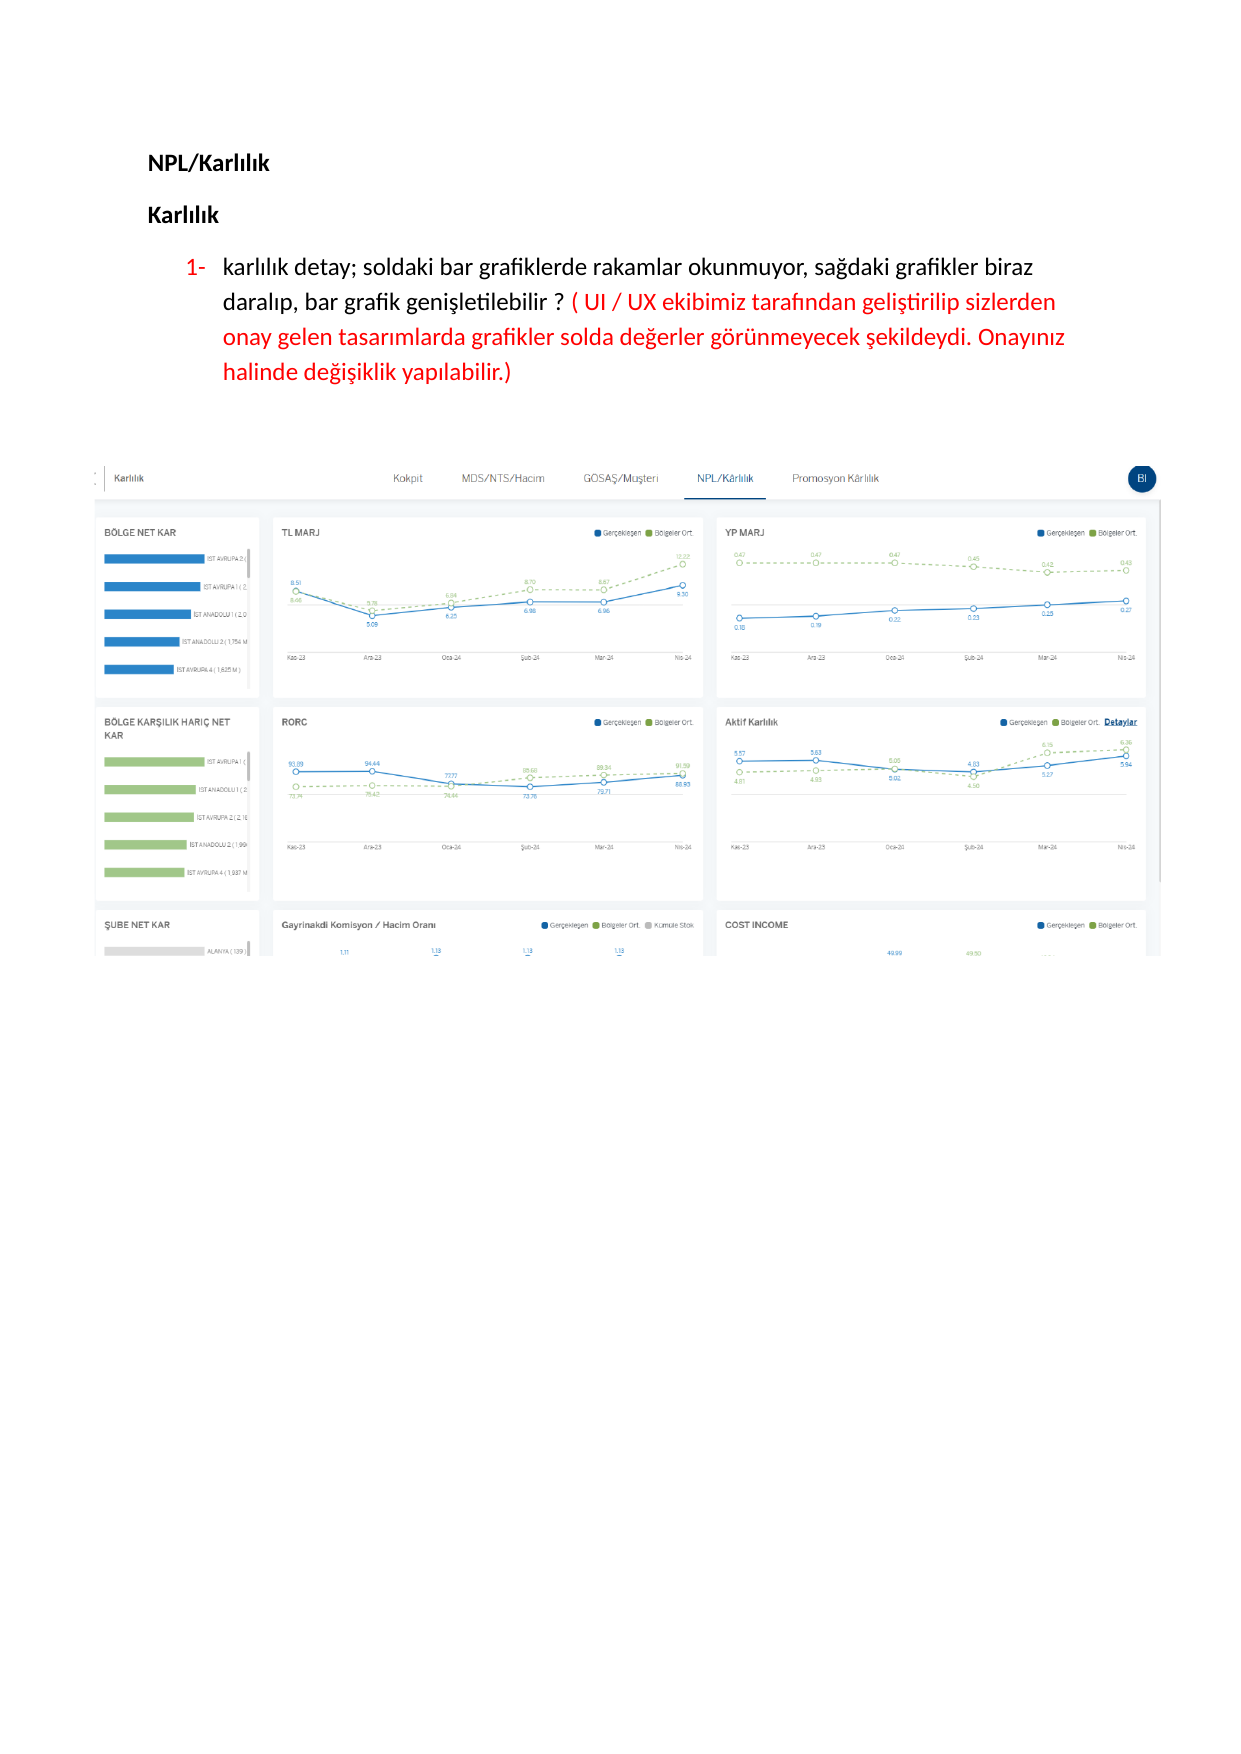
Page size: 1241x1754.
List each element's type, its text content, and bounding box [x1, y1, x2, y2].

text Karlılık [148, 199, 1093, 230]
text NPL/Karlılık [148, 148, 1093, 178]
list karlılık detay; soldaki bar grafiklerde rakamlar okunmuyor, sağdaki grafikler biraz daralıp, bar grafik genişletilebilir ? ( UI / UX ekibimiz tarafından geliştirilip sizlerden onay gelen tasarımlarda grafikler solda değerler görünmeyecek şekildeydi. Onayınız halinde değişiklik yapılabilir.) [185, 251, 1093, 386]
picture [94, 466, 1161, 956]
